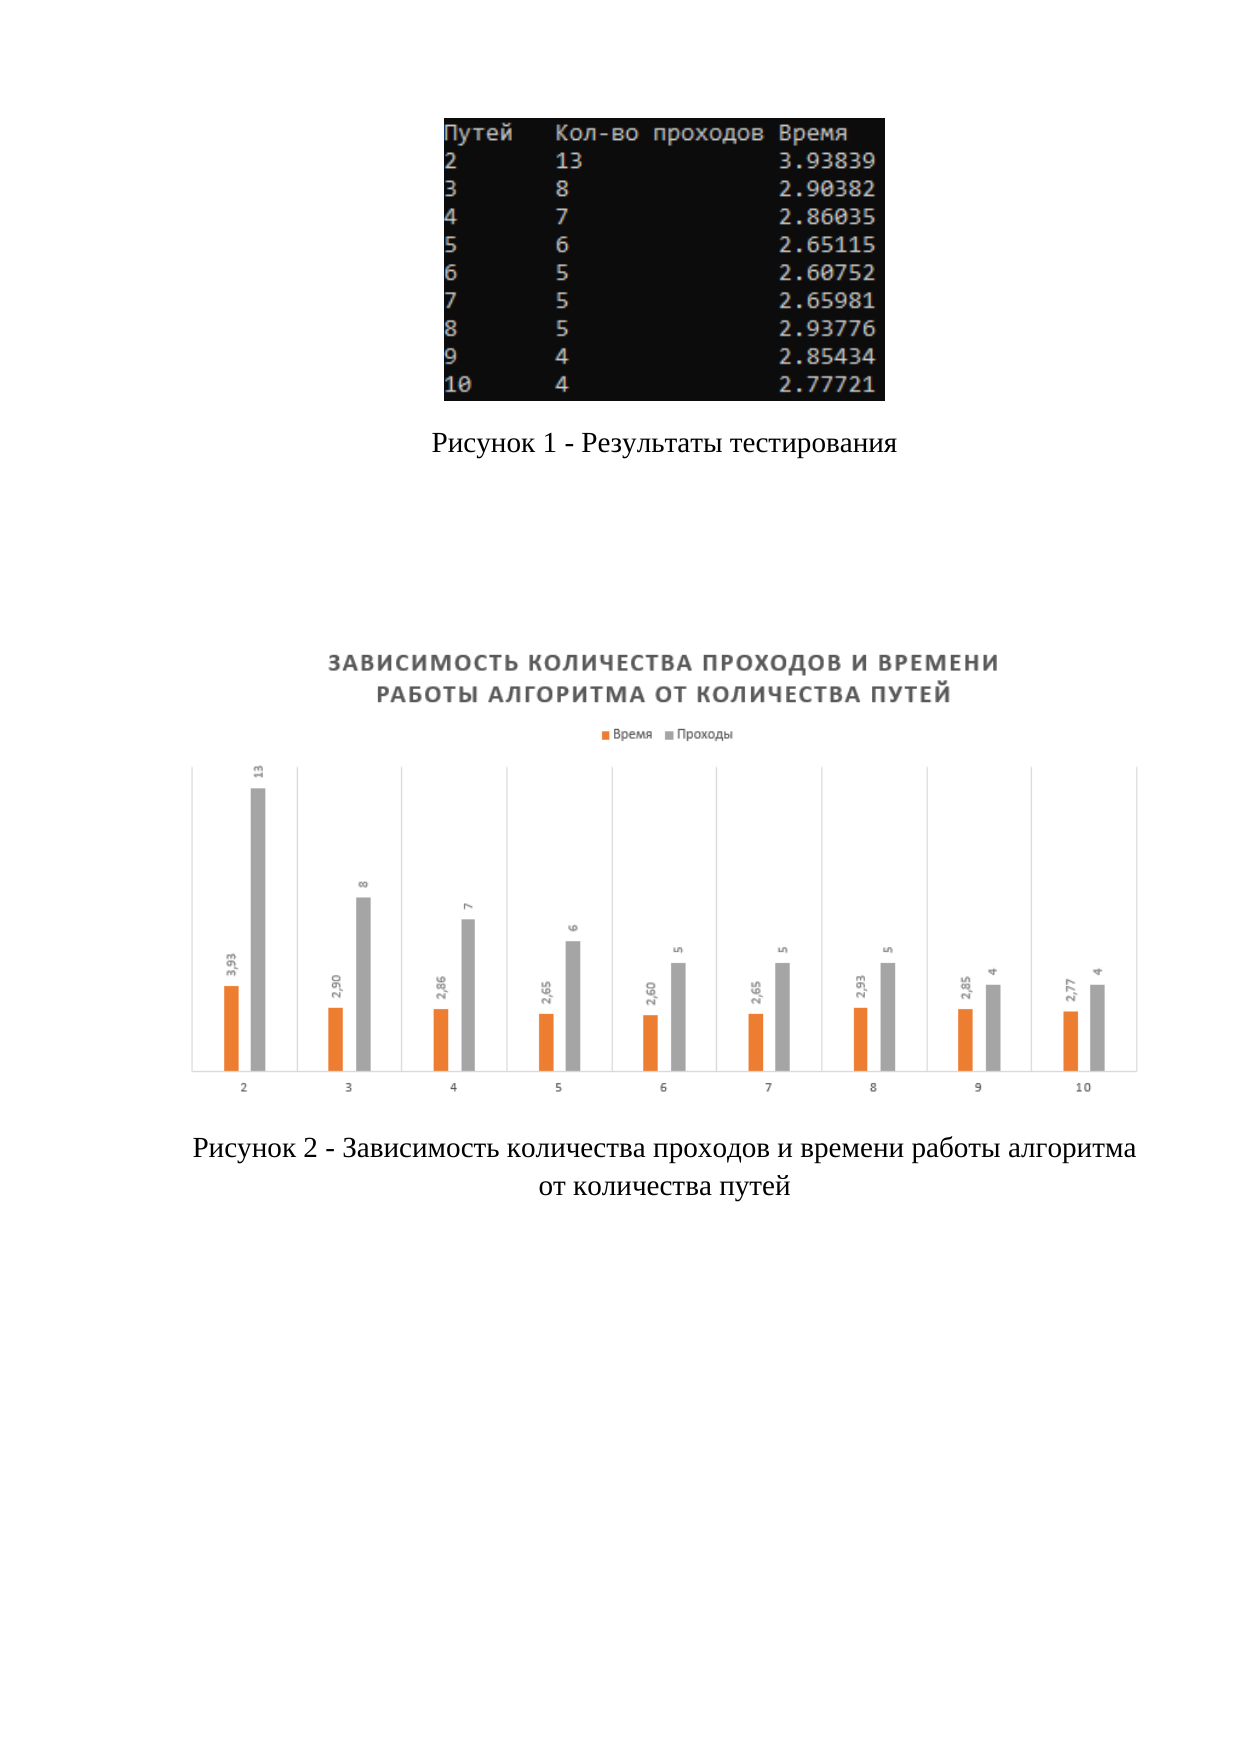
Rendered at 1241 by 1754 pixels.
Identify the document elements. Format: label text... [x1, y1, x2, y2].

picture [177, 638, 1152, 1105]
text Рисунок 1 - Результаты тестирования [177, 425, 1152, 459]
picture [444, 118, 885, 401]
text Рисунок 2 - Зависимость количества проходов и времени работы алгоритма от количества путей [177, 1130, 1152, 1202]
